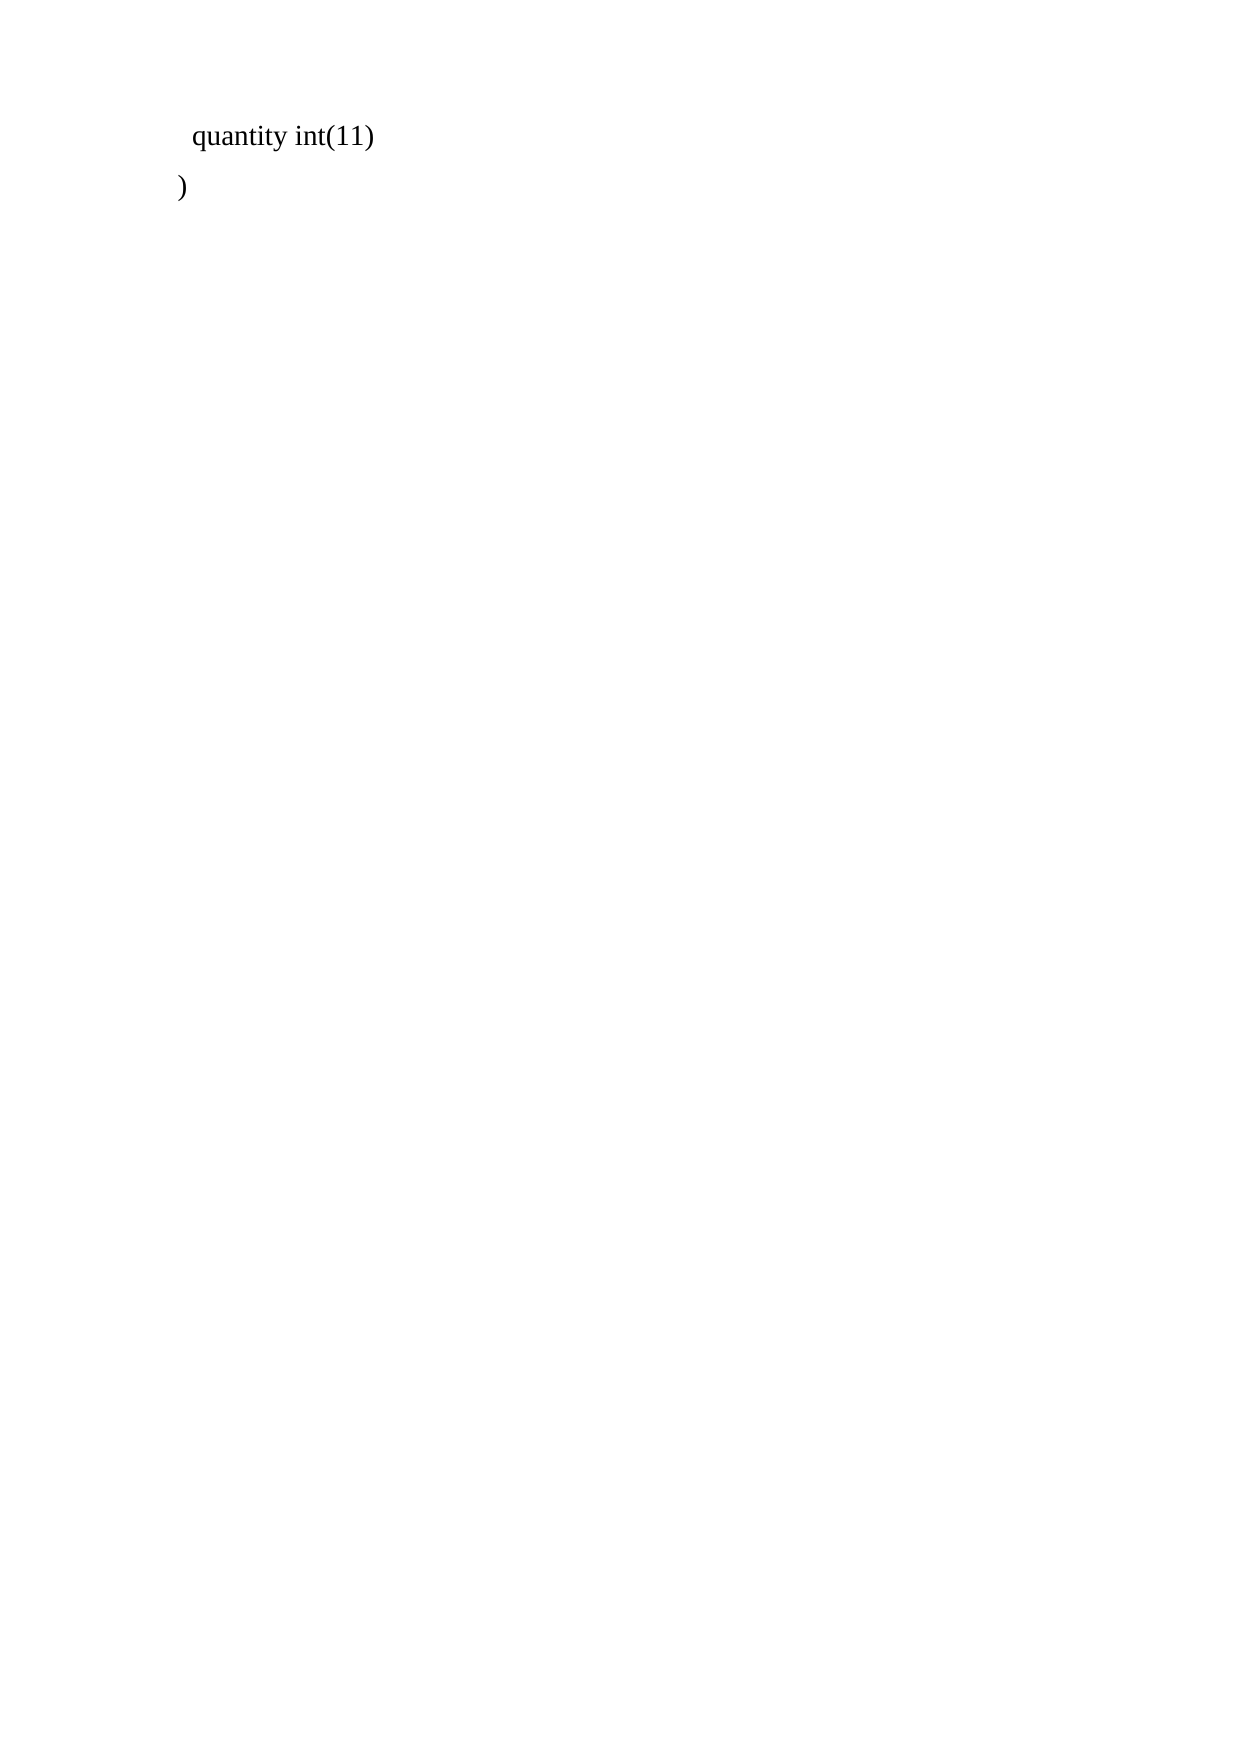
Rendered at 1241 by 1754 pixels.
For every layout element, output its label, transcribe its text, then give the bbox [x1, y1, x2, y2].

text quantity int(11) [177, 118, 1152, 152]
text ) [177, 168, 1152, 202]
